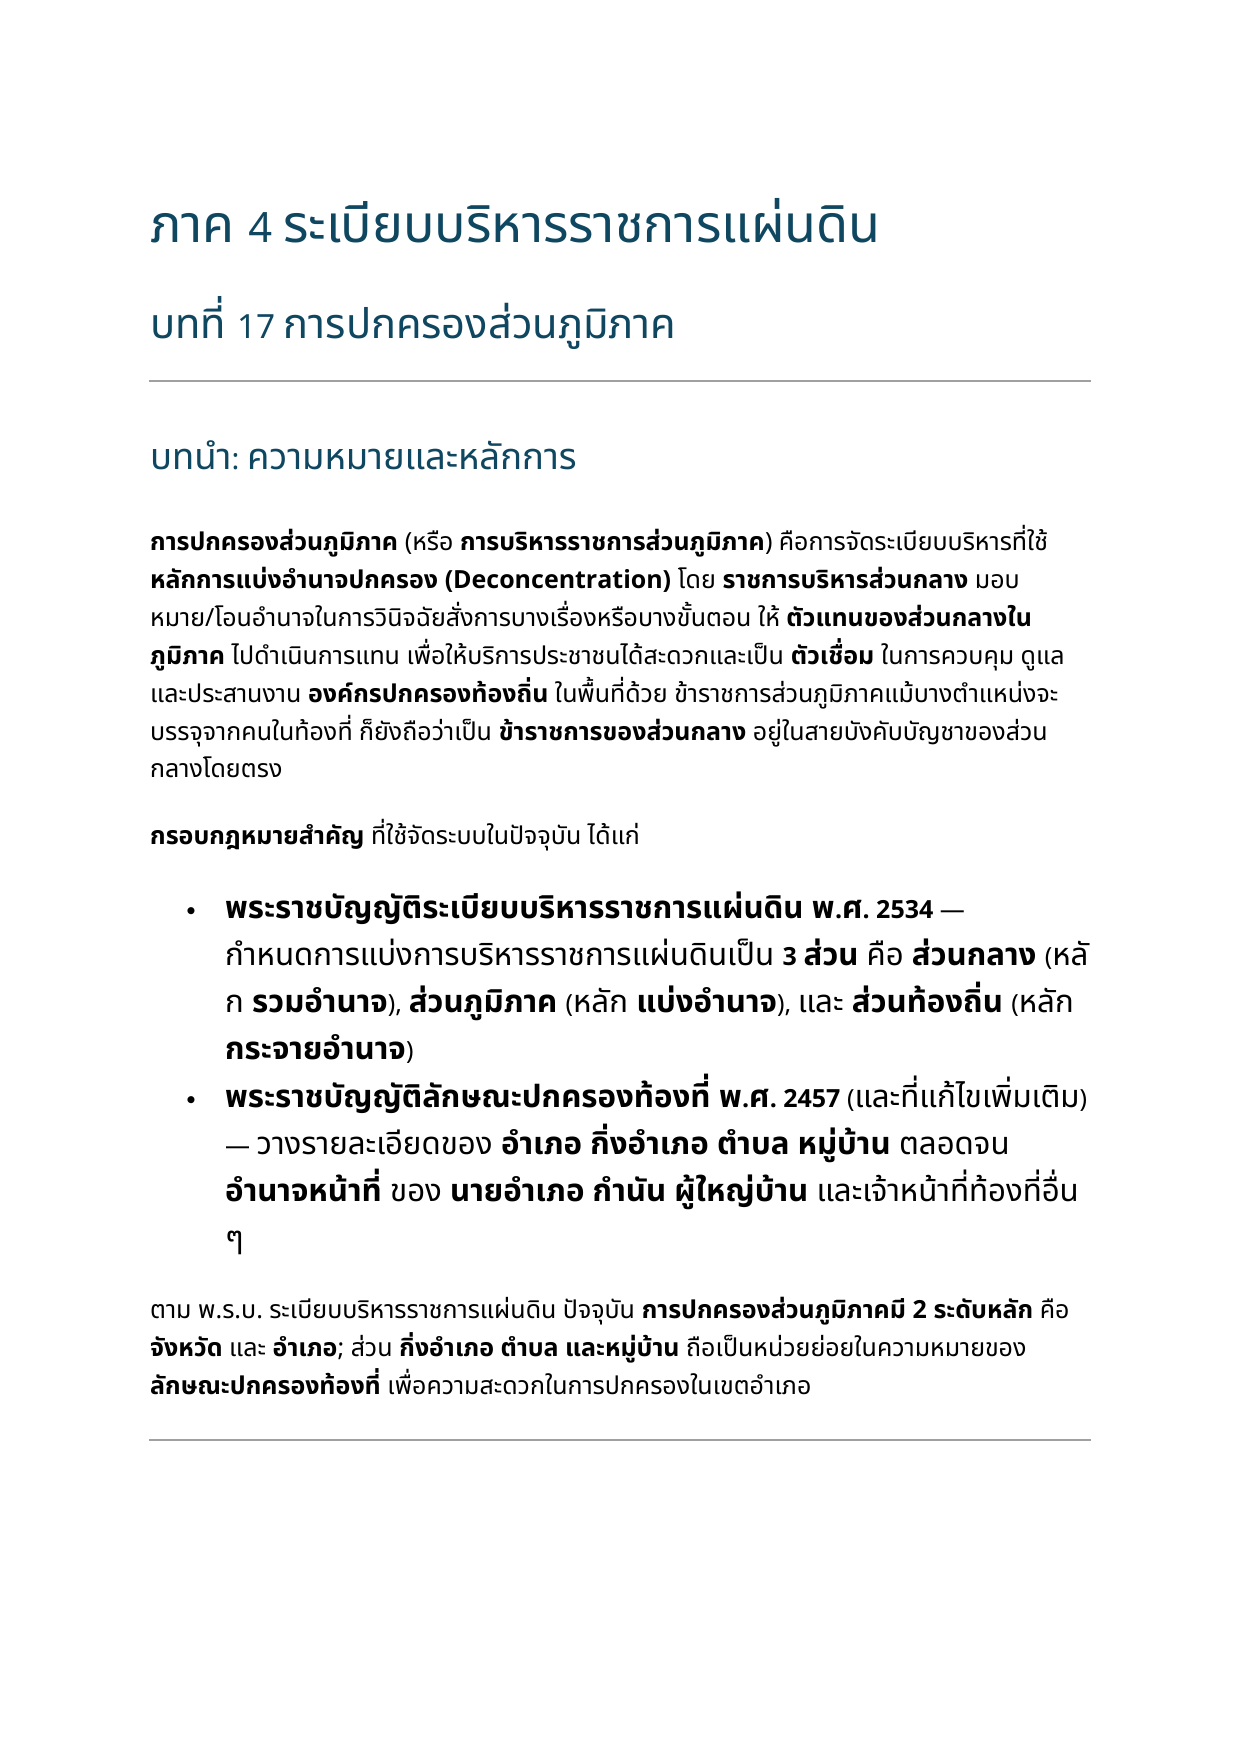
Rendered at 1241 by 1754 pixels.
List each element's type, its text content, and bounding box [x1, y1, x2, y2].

list พระราชบัญญัติระเบียบบริหารราชการแผ่นดิน พ.ศ. 2534 — กำหนดการแบ่งการบริหารราชการแผ่นดินเป็น 3 ส่วน คือ ส่วนกลาง (หลัก รวมอำนาจ), ส่วนภูมิภาค (หลัก แบ่งอำนาจ), และ ส่วนท้องถิ่น (หลัก กระจายอำนาจ) [187, 885, 1090, 1074]
list พระราชบัญญัติลักษณะปกครองท้องที่ พ.ศ. 2457 (และที่แก้ไขเพิ่มเติม) — วางรายละเอียดของ อำเภอ กิ่งอำเภอ ตำบล หมู่บ้าน ตลอดจน อำนาจหน้าที่ ของ นายอำเภอ กำนัน ผู้ใหญ่บ้าน และเจ้าหน้าที่ท้องที่อื่น ๆ [187, 1074, 1090, 1263]
subtitle บทนำ: ความหมายและหลักการ [150, 431, 1090, 486]
text การปกครองส่วนภูมิภาค (หรือ การบริหารราชการส่วนภูมิภาค) คือการจัดระเบียบบริหารที่ใช้ หลักการแบ่งอำนาจปกครอง (Deconcentration) โดย ราชการบริหารส่วนกลาง มอบหมาย/โอนอำนาจในการวินิจฉัยสั่งการบางเรื่องหรือบางขั้นตอน ให้ ตัวแทนของส่วนกลางในภูมิภาค ไปดำเนินการแทน เพื่อให้บริการประชาชนได้สะดวกและเป็น ตัวเชื่อม ในการควบคุม ดูแล และประสานงาน องค์กรปกครองท้องถิ่น ในพื้นที่ด้วย ข้าราชการส่วนภูมิภาคแม้บางตำแหน่งจะบรรจุจากคนในท้องที่ ก็ยังถือว่าเป็น ข้าราชการของส่วนกลาง อยู่ในสายบังคับบัญชาของส่วนกลางโดยตรง [150, 524, 1090, 789]
text ตาม พ.ร.บ. ระเบียบบริหารราชการแผ่นดิน ปัจจุบัน การปกครองส่วนภูมิภาคมี 2 ระดับหลัก คือ จังหวัด และ อำเภอ; ส่วน กิ่งอำเภอ ตำบล และหมู่บ้าน ถือเป็นหน่วยย่อยในความหมายของ ลักษณะปกครองท้องที่ เพื่อความสะดวกในการปกครองในเขตอำเภอ [150, 1292, 1090, 1406]
text กรอบกฎหมายสำคัญ ที่ใช้จัดระบบในปัจจุบัน ได้แก่ [150, 818, 1090, 856]
subtitle ภาค 4 ระเบียบบริหารราชการแผ่นดิน [150, 187, 1090, 266]
subtitle บทที่ 17 การปกครองส่วนภูมิภาค [150, 295, 1090, 358]
